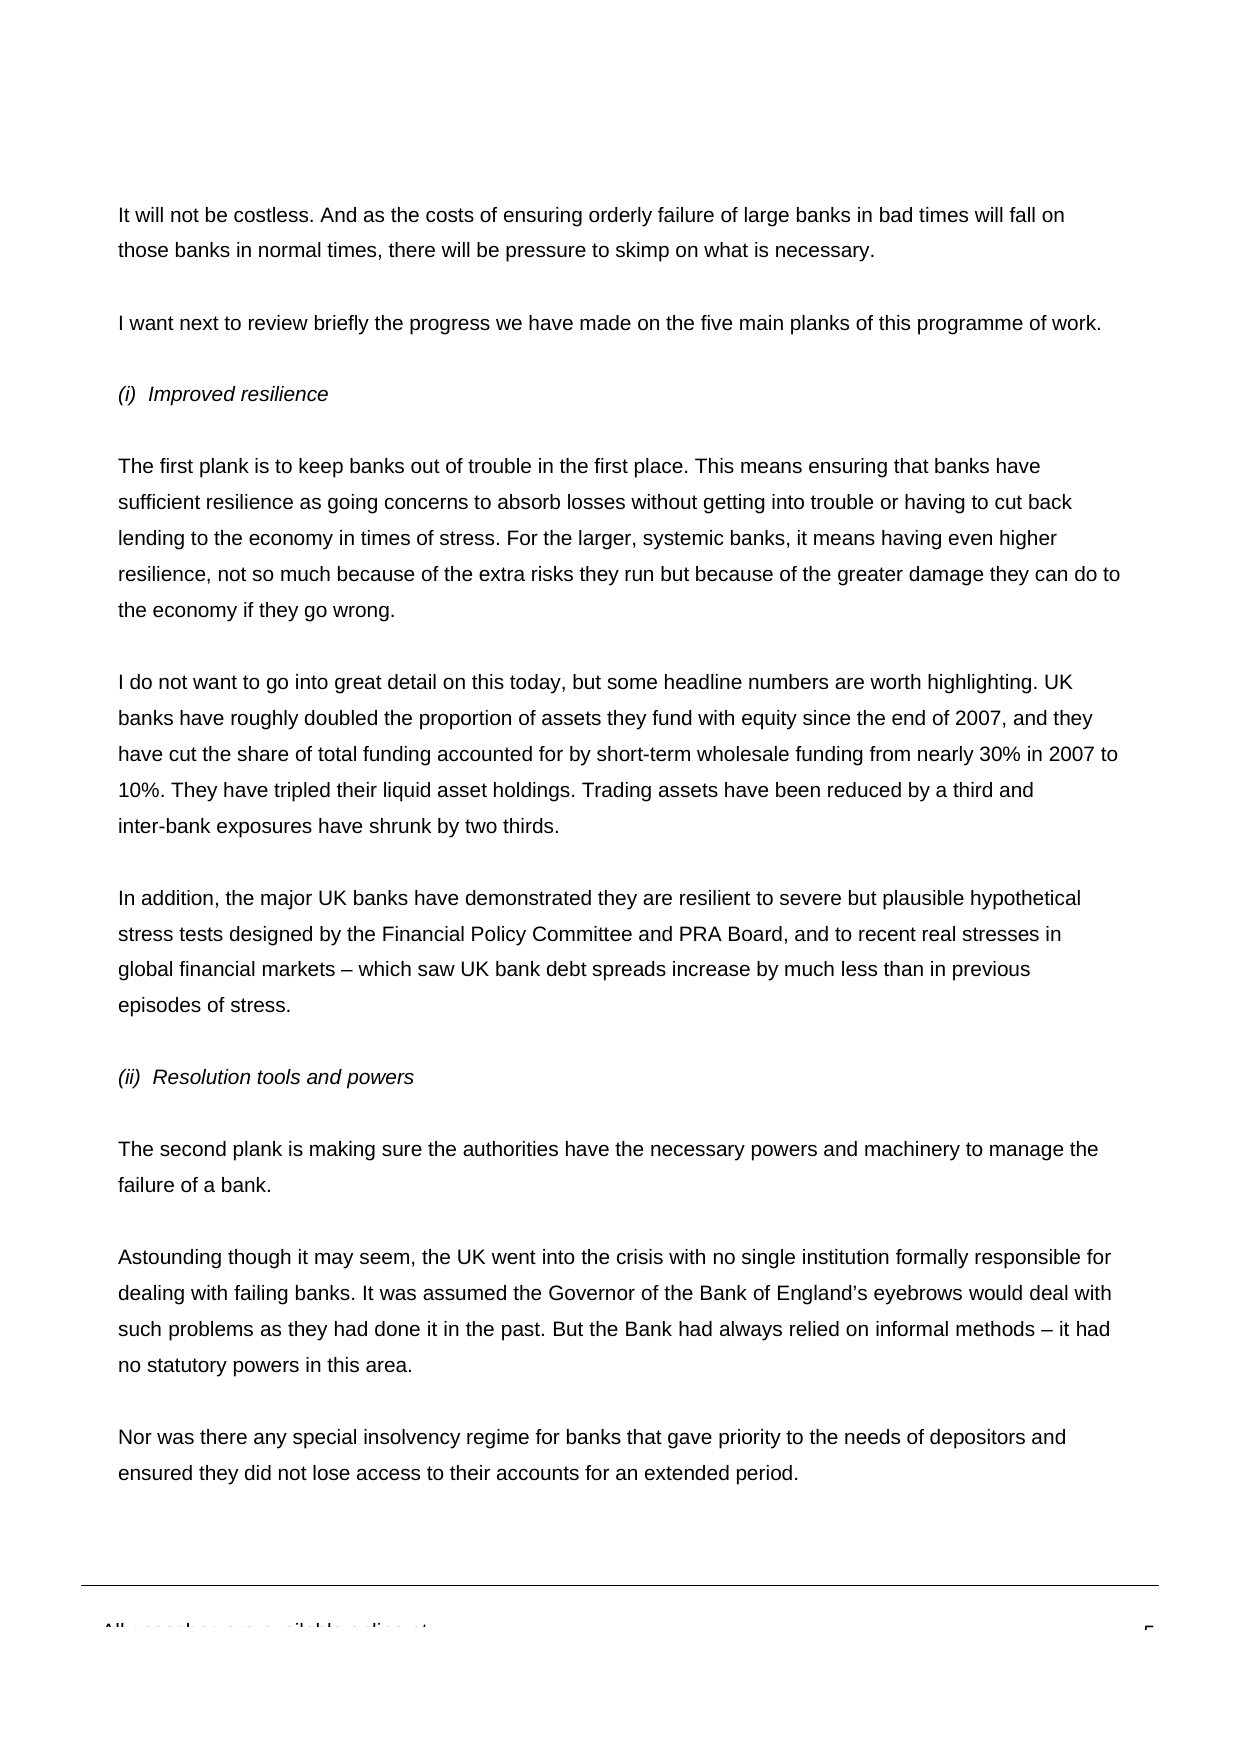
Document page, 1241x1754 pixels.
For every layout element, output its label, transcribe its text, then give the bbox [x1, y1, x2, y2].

list Improved resilience [118, 382, 1134, 406]
text In addition, the major UK banks have demonstrated they are resilient to severe but plausible hypothetical stress tests designed by the Financial Policy Committee and PRA Board, and to recent real stresses in global financial markets – which saw UK bank debt spreads increase by much less than in previous episodes of stress. [118, 885, 1120, 1017]
text I want next to review briefly the progress we have made on the five main planks of this programme of work. [118, 310, 1134, 334]
text It will not be costless. And as the costs of ensuring orderly failure of large banks in bad times will fall on those banks in normal times, there will be pressure to skimp on what is necessary. [118, 202, 1083, 262]
text The second plank is making sure the authorities have the necessary powers and machinery to manage the failure of a bank. [118, 1137, 1134, 1197]
text The first plank is to keep banks out of trouble in the first place. This means ensuring that banks have sufficient resilience as going concerns to absorb losses without getting into trouble or having to cut back lending to the economy in times of stress. For the larger, systemic banks, it means having even higher resilience, not so much because of the extra risks they run but because of the greater damage they can do to the economy if they go wrong. [118, 454, 1124, 622]
text I do not want to go into great detail on this today, but some headline numbers are worth highlighting. UK banks have roughly doubled the proportion of assets they fund with equity since the end of 2007, and they have cut the share of total funding accounted for by short-term wholesale funding from nearly 30% in 2007 to 10%. They have tripled their liquid asset holdings. Trading assets have been reduced by a third and [118, 670, 1121, 802]
list Resolution tools and powers [118, 1065, 1134, 1089]
text inter-bank exposures have shrunk by two thirds. [118, 813, 1134, 837]
text Nor was there any special insolvency regime for banks that gave priority to the needs of depositors and ensured they did not lose access to their accounts for an extended period. [118, 1424, 1069, 1484]
text Astounding though it may seem, the UK went into the crisis with no single institution formally responsible for dealing with failing banks. It was assumed the Governor of the Bank of England’s eyebrows would deal with such problems as they had done it in the past. But the Bank had always relied on informal methods – it had no statutory powers in this area. [118, 1245, 1113, 1377]
